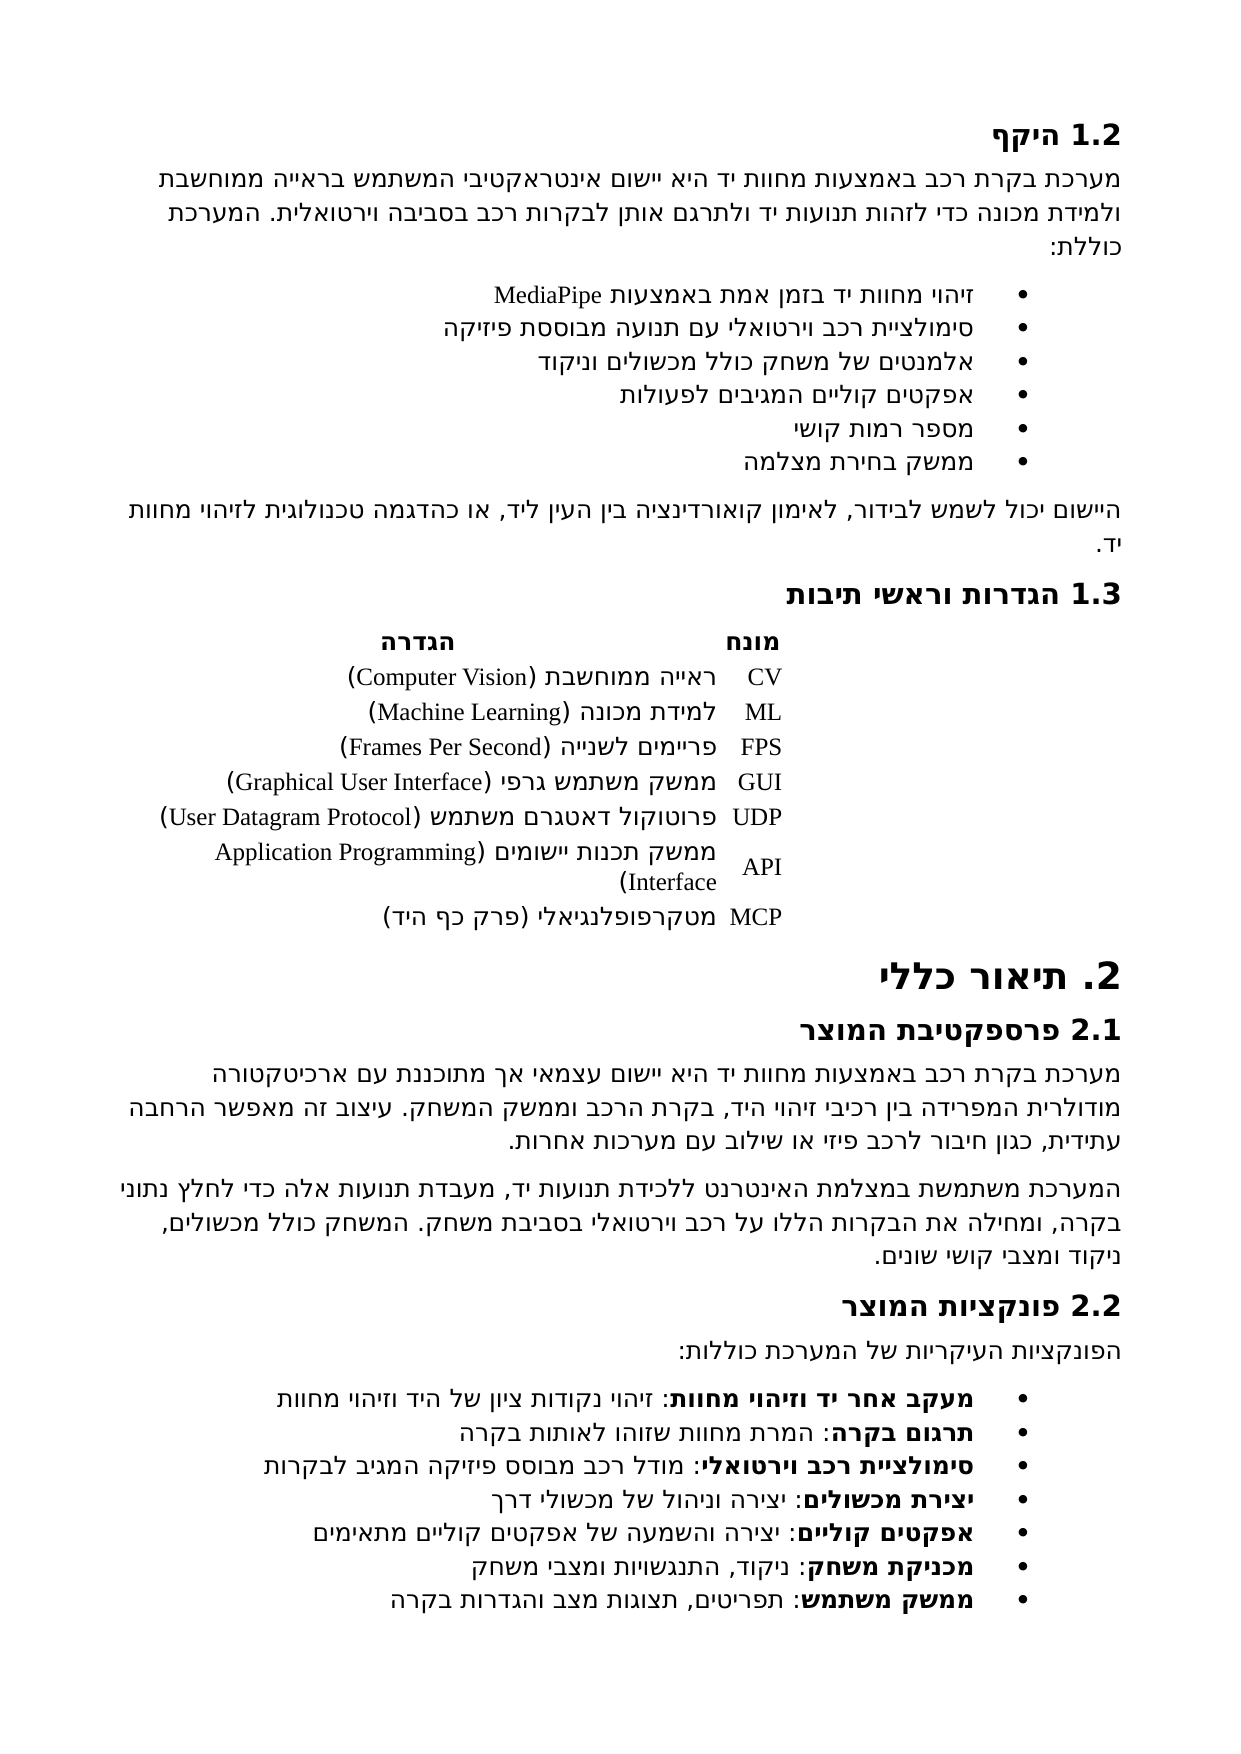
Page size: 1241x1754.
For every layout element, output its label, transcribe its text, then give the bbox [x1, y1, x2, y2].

subtitle 2.2 פונקציות המוצר [118, 1290, 1122, 1324]
list סימולציית רכב וירטואלי: מודל רכב מבוסס פיזיקה המגיב לבקרות [118, 1451, 1122, 1481]
table_cell API [720, 834, 785, 899]
table_cell פרוטוקול דאטגרם משתמש (User Datagram Protocol) [115, 799, 720, 834]
list ממשק משתמש: תפריטים, תצוגות מצב והגדרות בקרה [118, 1586, 1122, 1615]
list יצירת מכשולים: יצירה וניהול של מכשולי דרך [118, 1485, 1122, 1514]
table_cell GUI [720, 764, 785, 799]
table_header מונח [720, 624, 785, 659]
table_cell ממשק משתמש גרפי (Graphical User Interface) [115, 764, 720, 799]
list תרגום בקרה: המרת מחוות שזוהו לאותות בקרה [118, 1418, 1122, 1447]
table_cell מטקרפופלנגיאלי (פרק כף היד) [115, 899, 720, 934]
text מערכת בקרת רכב באמצעות מחוות יד היא יישום עצמאי אך מתוכננת עם ארכיטקטורה מודולרית המפרידה בין רכיבי זיהוי היד, בקרת הרכב וממשק המשחק. עיצוב זה מאפשר הרחבה עתידית, כגון חיבור לרכב פיזי או שילוב עם מערכות אחרות. [118, 1059, 1122, 1156]
text הפונקציות העיקריות של המערכת כוללות: [118, 1336, 1122, 1365]
list אפקטים קוליים המגיבים לפעולות [118, 381, 1122, 410]
list מכניקת משחק: ניקוד, התנגשויות ומצבי משחק [118, 1552, 1122, 1581]
list אלמנטים של משחק כולל מכשולים וניקוד [118, 347, 1122, 376]
subtitle 1.2 היקף [118, 118, 1122, 152]
text המערכת משתמשת במצלמת האינטרנט ללכידת תנועות יד, מעבדת תנועות אלה כדי לחלץ נתוני בקרה, ומחילה את הבקרות הללו על רכב וירטואלי בסביבת משחק. המשחק כולל מכשולים, ניקוד ומצבי קושי שונים. [118, 1174, 1122, 1271]
table_cell ממשק תכנות יישומים (Application Programming Interface) [115, 834, 720, 899]
subtitle 2.1 פרספקטיבת המוצר [118, 1013, 1122, 1047]
table_cell למידת מכונה (Machine Learning) [115, 694, 720, 729]
subtitle 1.3 הגדרות וראשי תיבות [118, 577, 1122, 611]
list זיהוי מחוות יד בזמן אמת באמצעות MediaPipe [118, 280, 1122, 309]
table_cell UDP [720, 799, 785, 834]
table_cell ML [720, 694, 785, 729]
text היישום יכול לשמש לבידור, לאימון קואורדינציה בין העין ליד, או כהדגמה טכנולוגית לזיהוי מחוות יד. [118, 496, 1122, 558]
list סימולציית רכב וירטואלי עם תנועה מבוססת פיזיקה [118, 313, 1122, 343]
list מעקב אחר יד וזיהוי מחוות: זיהוי נקודות ציון של היד וזיהוי מחוות [118, 1384, 1122, 1413]
subtitle 2. תיאור כללי [118, 954, 1122, 998]
table_cell ראייה ממוחשבת (Computer Vision) [115, 659, 720, 694]
table_cell FPS [720, 729, 785, 764]
list אפקטים קוליים: יצירה והשמעה של אפקטים קוליים מתאימים [118, 1518, 1122, 1548]
list ממשק בחירת מצלמה [118, 448, 1122, 477]
table_header הגדרה [115, 624, 720, 659]
text מערכת בקרת רכב באמצעות מחוות יד היא יישום אינטראקטיבי המשתמש בראייה ממוחשבת ולמידת מכונה כדי לזהות תנועות יד ולתרגם אותן לבקרות רכב בסביבה וירטואלית. המערכת כוללת: [118, 164, 1122, 261]
table_cell MCP [720, 899, 785, 934]
list מספר רמות קושי [118, 414, 1122, 443]
table_cell פריימים לשנייה (Frames Per Second) [115, 729, 720, 764]
table_cell CV [720, 659, 785, 694]
